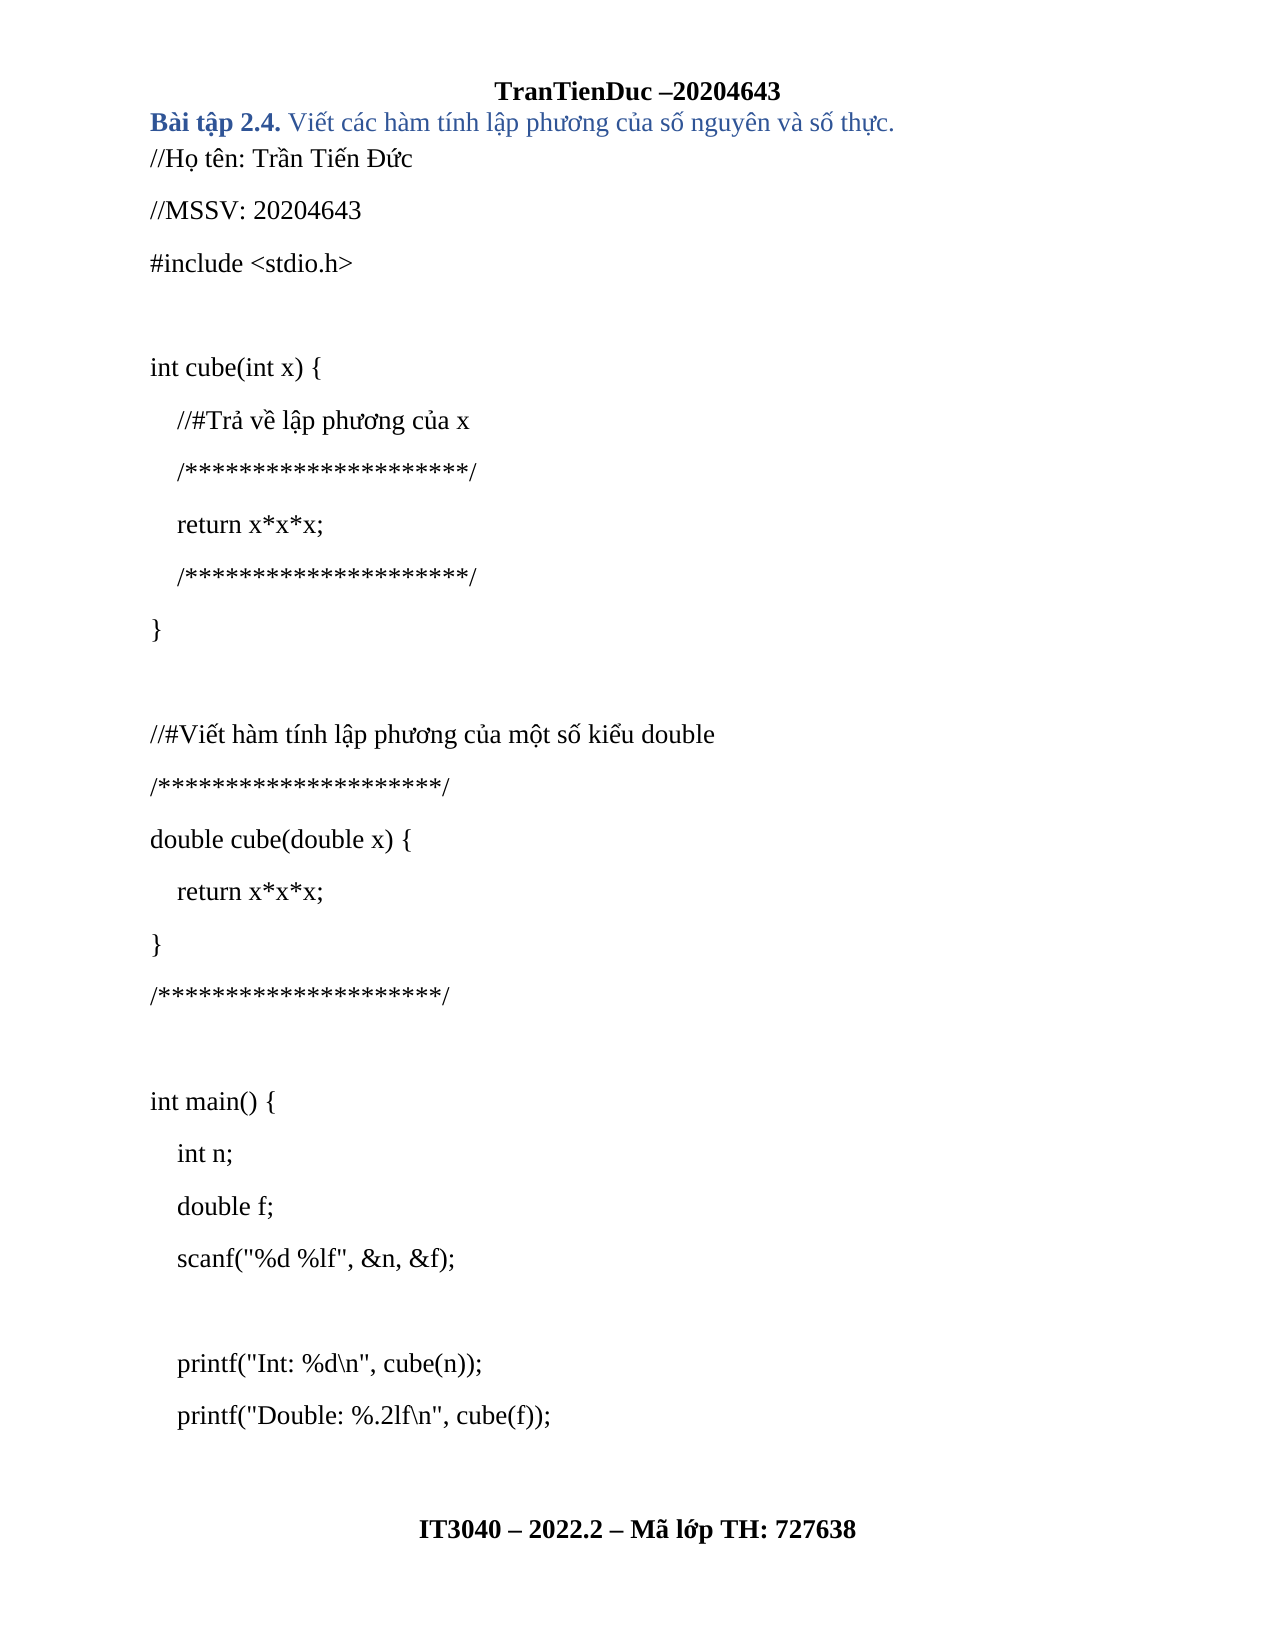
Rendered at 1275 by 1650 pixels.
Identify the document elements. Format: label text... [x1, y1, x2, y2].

text //#Viết hàm tính lập phương của một số kiểu double [150, 718, 1125, 749]
text double f; [150, 1190, 1125, 1221]
text /*********************/ [150, 561, 1125, 592]
text /*********************/ [150, 456, 1125, 487]
text return x*x*x; [150, 875, 1125, 907]
text int main() { [150, 1085, 1125, 1116]
text int n; [150, 1137, 1125, 1168]
text printf("Double: %.2lf\n", cube(f)); [150, 1399, 1125, 1431]
text } [150, 928, 1125, 959]
subtitle Bài tập 2.4. Viết các hàm tính lập phương của số nguyên và số thực. [150, 106, 1125, 137]
text //Họ tên: Trần Tiến Đức [150, 142, 1125, 173]
text int cube(int x) { [150, 351, 1125, 383]
text return x*x*x; [150, 509, 1125, 540]
text scanf("%d %lf", &n, &f); [150, 1242, 1125, 1273]
text /*********************/ [150, 980, 1125, 1011]
text //MSSV: 20204643 [150, 194, 1125, 225]
text printf("Int: %d\n", cube(n)); [150, 1347, 1125, 1378]
text } [150, 613, 1125, 644]
text #include <stdio.h> [150, 247, 1125, 278]
text double cube(double x) { [150, 823, 1125, 854]
text //#Trả về lập phương của x [150, 404, 1125, 435]
text /*********************/ [150, 771, 1125, 802]
